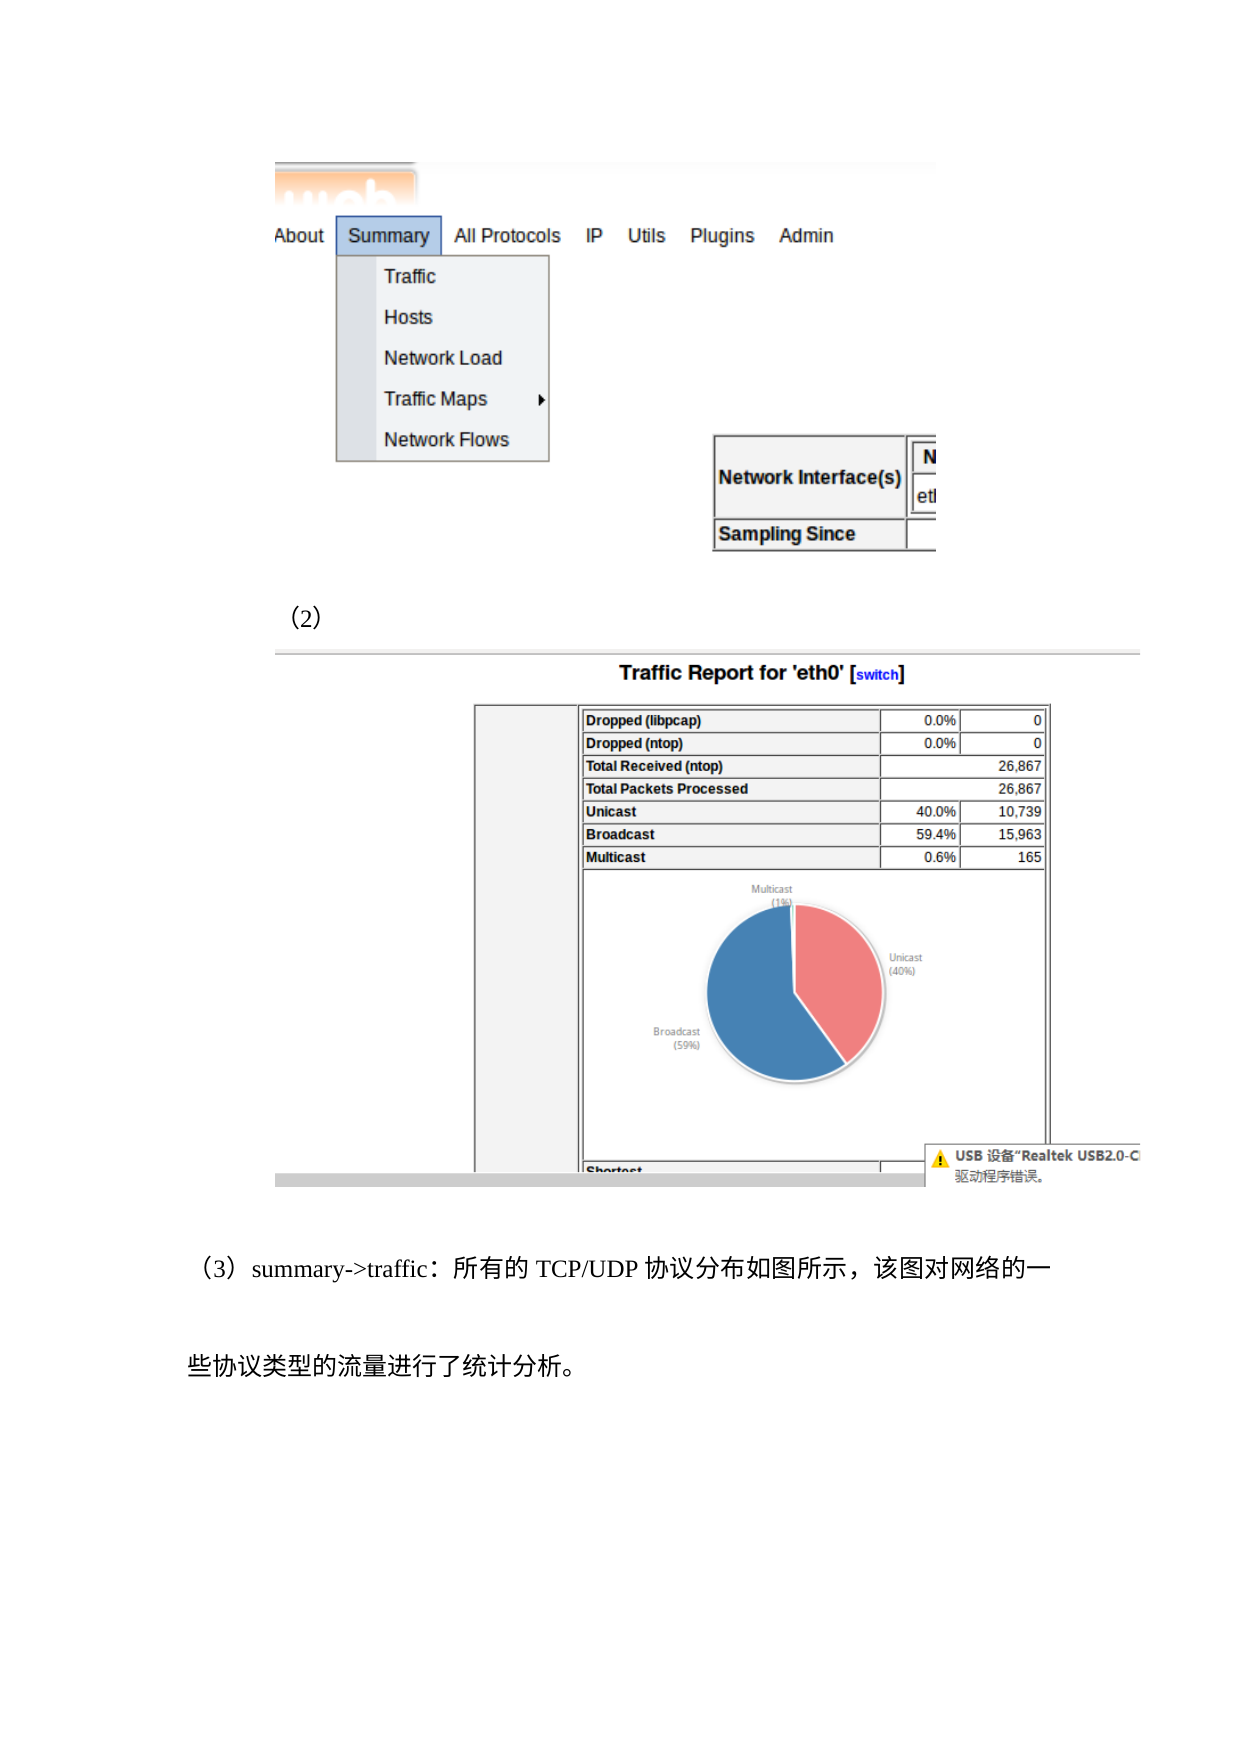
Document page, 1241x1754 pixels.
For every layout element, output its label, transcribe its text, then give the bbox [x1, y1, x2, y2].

picture [275, 162, 936, 569]
list （2） [275, 584, 1053, 649]
picture [275, 649, 1141, 1187]
text （3）summary->traffic：所有的TCP/UDP协议分布如图所示，该图对网络的一些协议类型的流量进行了统计分析。 [187, 1234, 1053, 1397]
